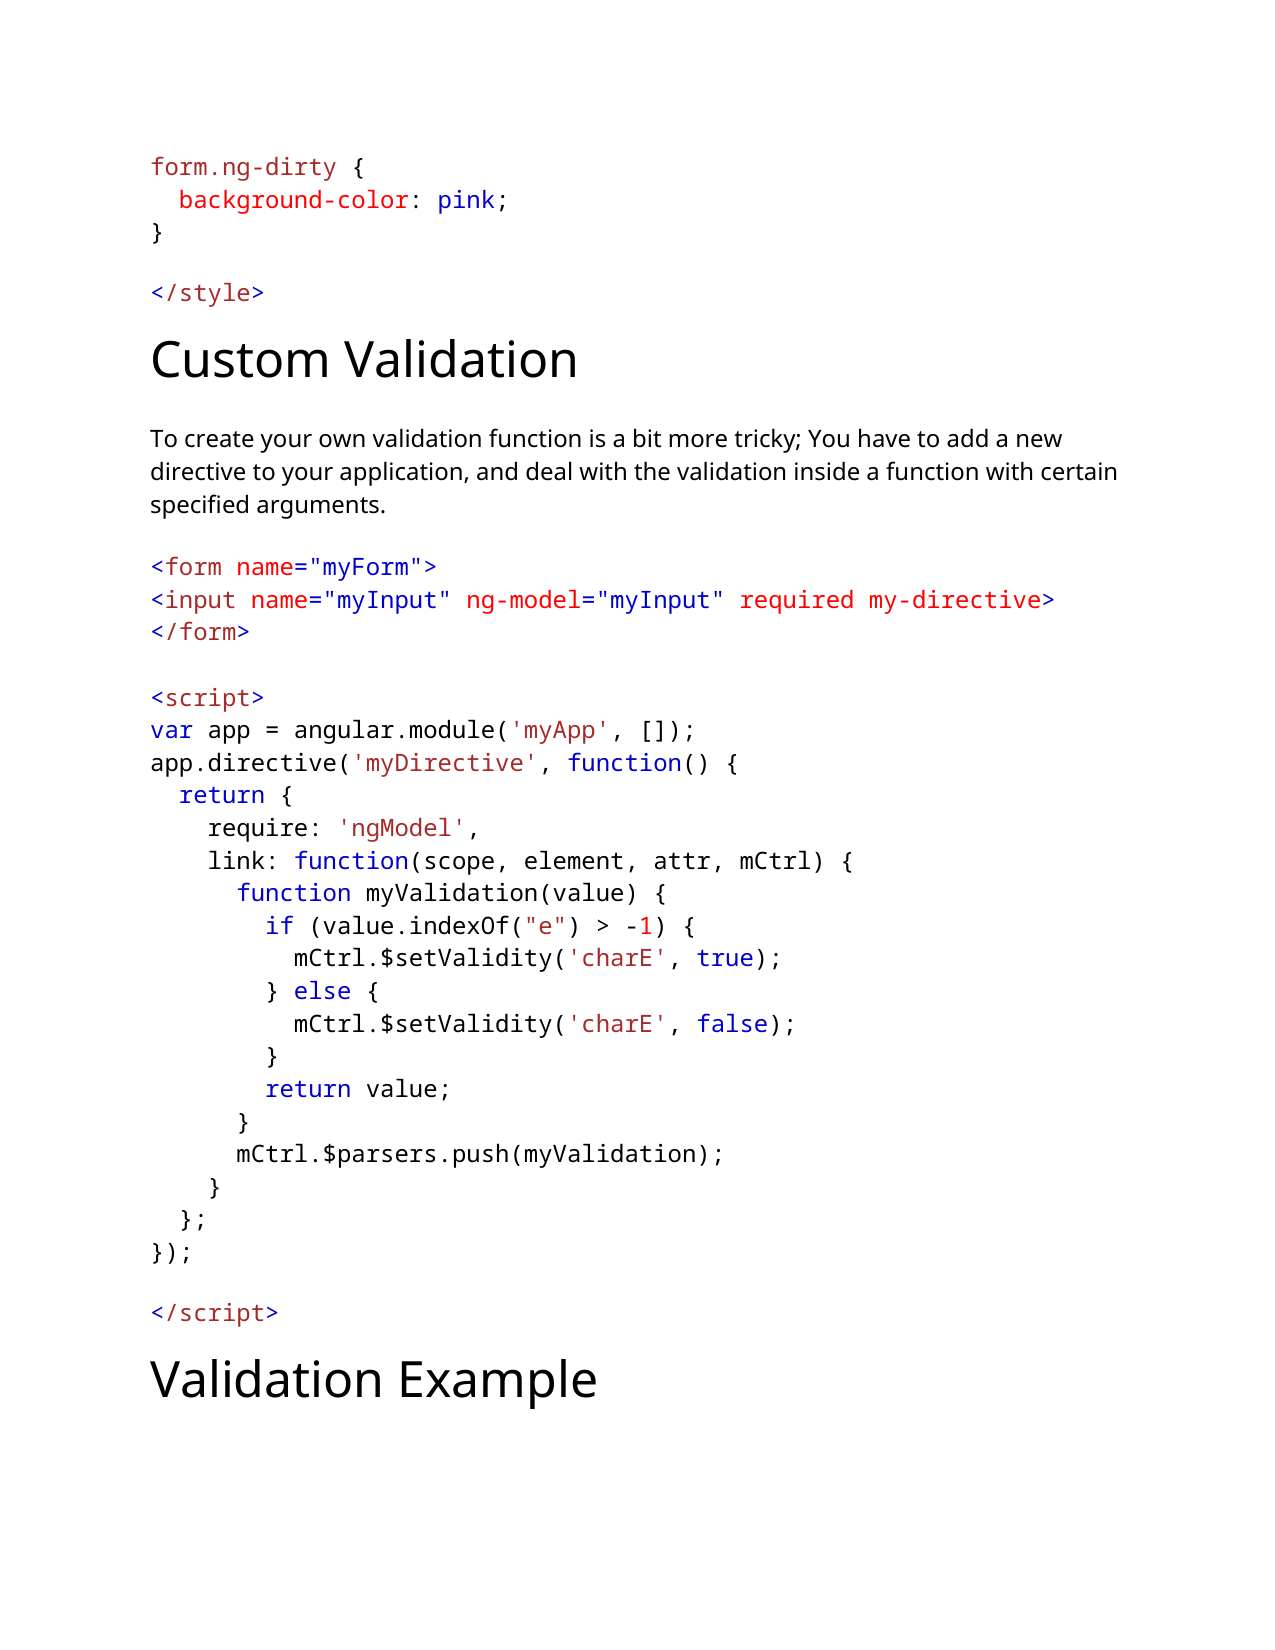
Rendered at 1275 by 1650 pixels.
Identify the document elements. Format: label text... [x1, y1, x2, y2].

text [150, 150, 1125, 276]
text <form name="myForm"> <input name="myInput" ng-model="myInput" required my-directive> </form> <script> [150, 550, 1125, 713]
subtitle Custom Validation [150, 324, 1125, 392]
text var app = angular.module('myApp', []); app.directive('myDirective', function() { return { require: 'ngModel', link: function(scope, element, attr, mCtrl) { function myValidation(value) { if (value.indexOf("e") > -1) { mCtrl.$setValidity('charE', true); } else { mCtrl.$setValidity('charE', false); } return value; } mCtrl.$parsers.push(myValidation); } }; }); [150, 713, 1125, 1295]
subtitle Validation Example [150, 1343, 1125, 1412]
text </script> [150, 1295, 1125, 1328]
text To create your own validation function is a bit more tricky; You have to add a new directive to your application, and deal with the validation inside a function with certain specified arguments. [150, 422, 1125, 520]
text </style> [150, 276, 1125, 308]
